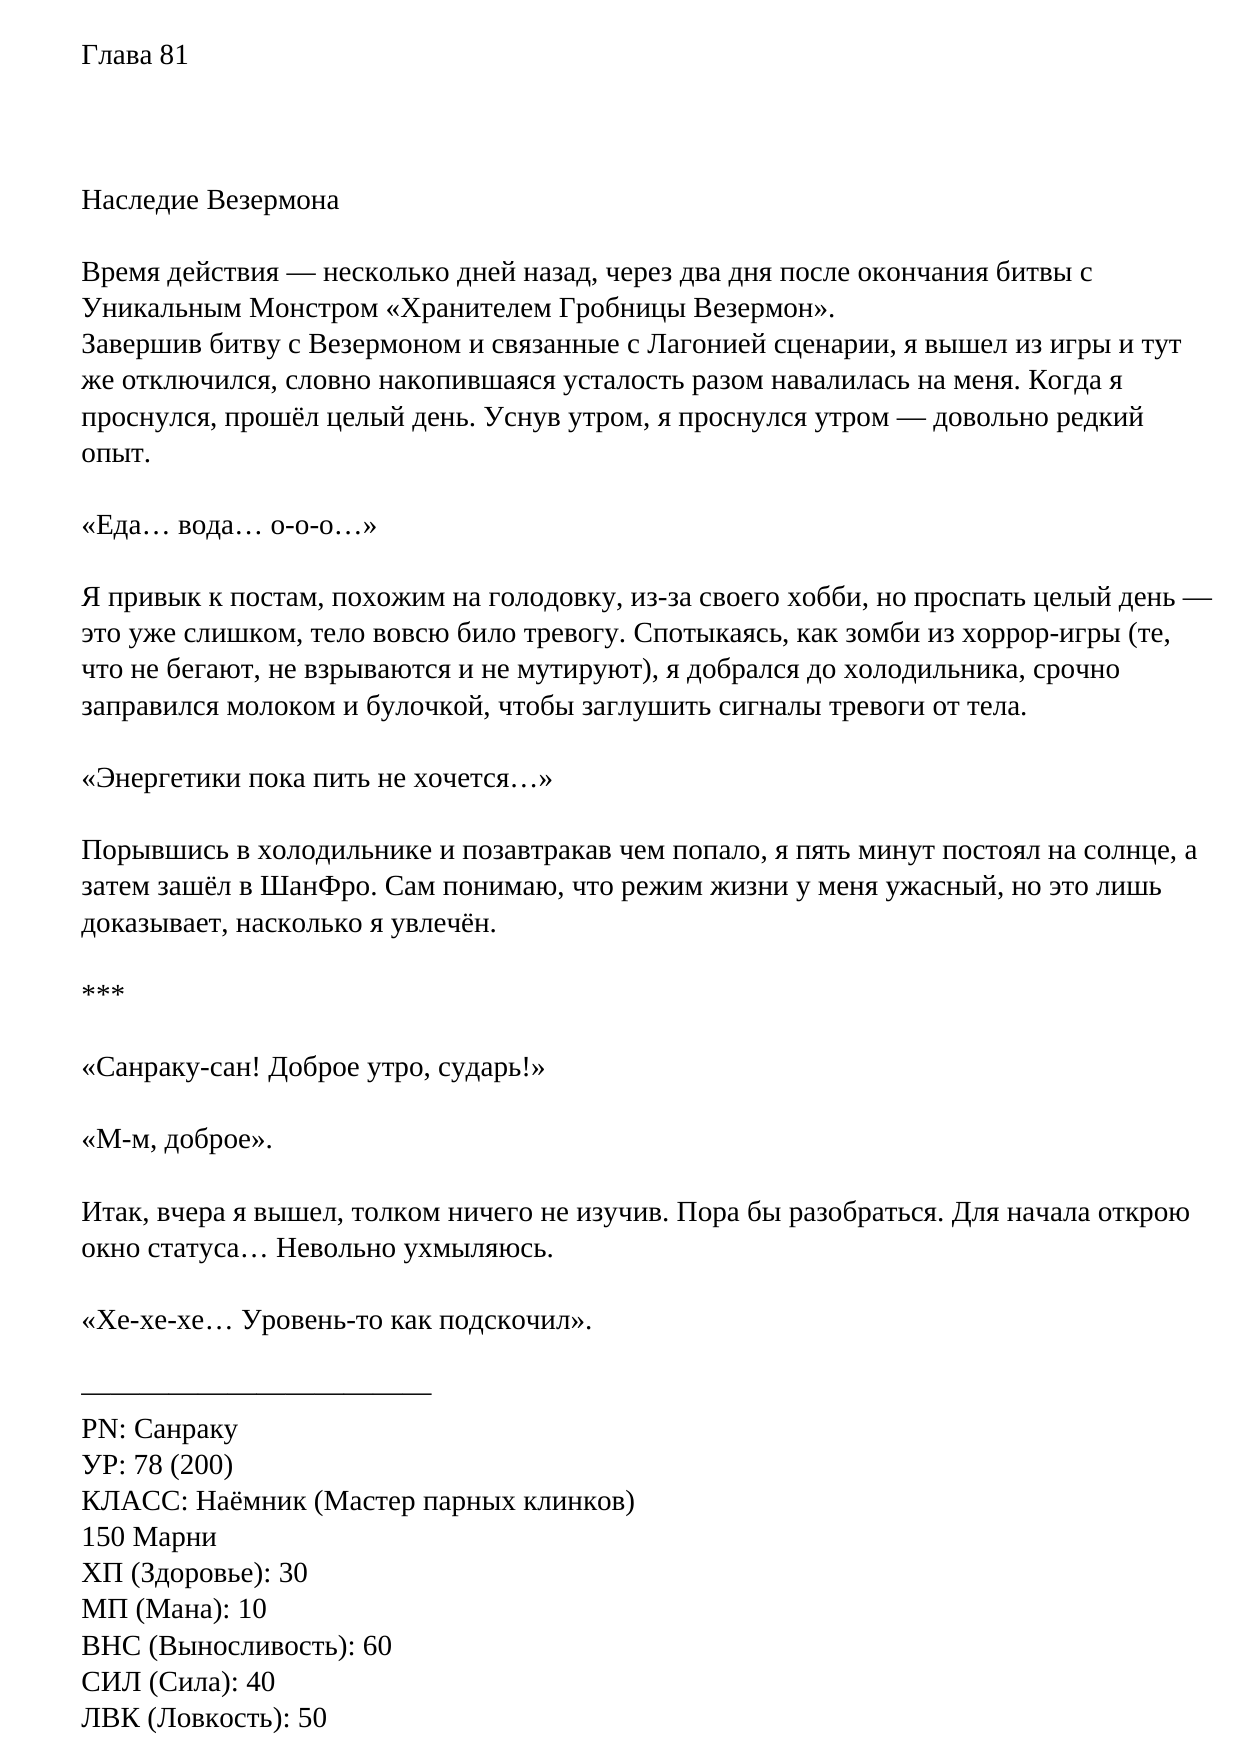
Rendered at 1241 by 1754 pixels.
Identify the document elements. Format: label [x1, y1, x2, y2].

text [81, 37, 1215, 1733]
